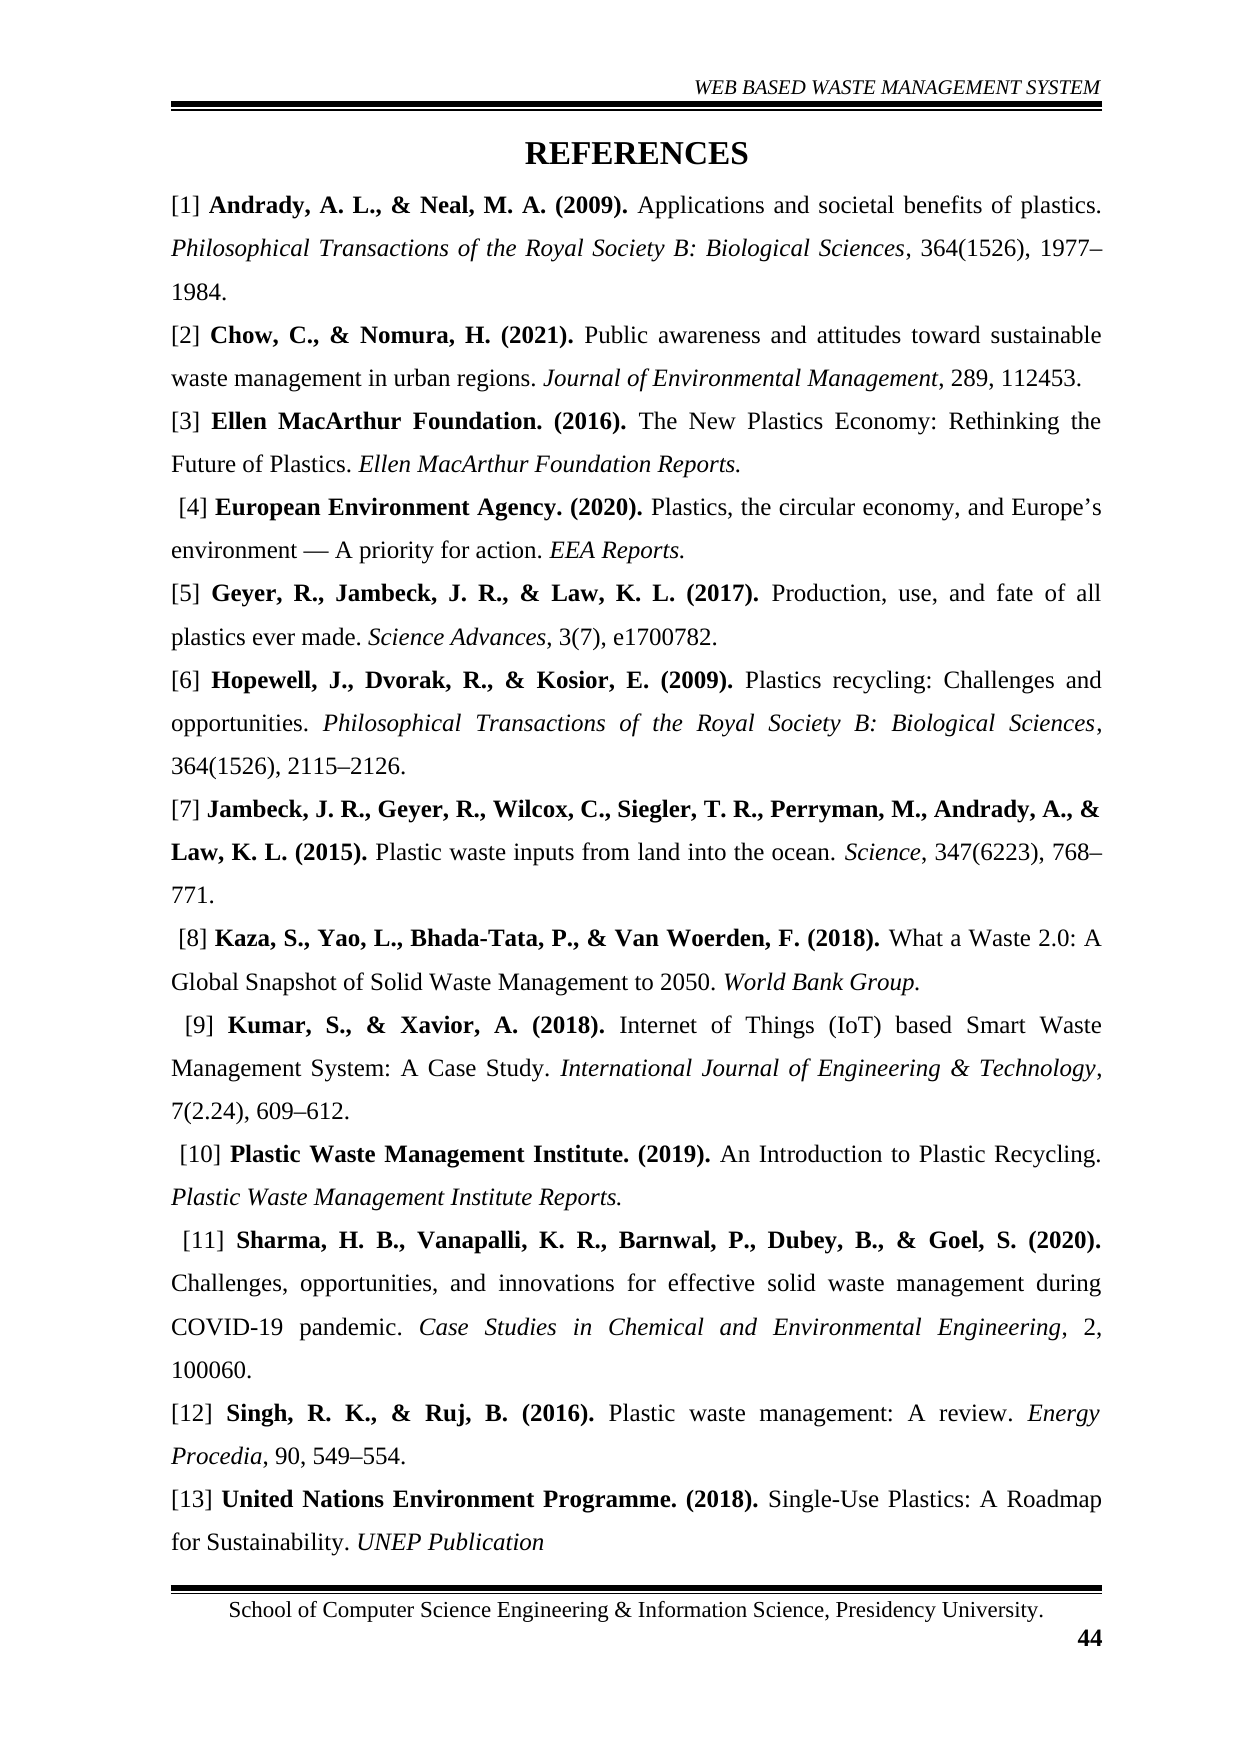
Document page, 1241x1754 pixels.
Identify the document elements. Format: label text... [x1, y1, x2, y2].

text [1] Andrady, A. L., & Neal, M. A. (2009). Applications and societal benefits of plastics. Philosophical Transactions of the Royal Society B: Biological Sciences, 364(1526), 1977–1984. [171, 190, 1102, 305]
text [5] Geyer, R., Jambeck, J. R., & Law, K. L. (2017). Production, use, and fate of all plastics ever made. Science Advances, 3(7), e1700782. [171, 578, 1102, 650]
text REFERENCES [171, 133, 1102, 171]
text [2] Chow, C., & Nomura, H. (2021). Public awareness and attitudes toward sustainable waste management in urban regions. Journal of Environmental Management, 289, 112453. [171, 320, 1102, 392]
text [3] Ellen MacArthur Foundation. (2016). The New Plastics Economy: Rethinking the Future of Plastics. Ellen MacArthur Foundation Reports. [171, 406, 1102, 478]
text [13] United Nations Environment Programme. (2018). Single-Use Plastics: A Roadmap for Sustainability. UNEP Publication [171, 1484, 1102, 1556]
text [9] Kumar, S., & Xavior, A. (2018). Internet of Things (IoT) based Smart Waste Management System: A Case Study. International Journal of Engineering & Technology, 7(2.24), 609–612. [171, 1010, 1102, 1125]
text [11] Sharma, H. B., Vanapalli, K. R., Barnwal, P., Dubey, B., & Goel, S. (2020). Challenges, opportunities, and innovations for effective solid waste management during COVID-19 pandemic. Case Studies in Chemical and Environmental Engineering, 2, 100060. [171, 1225, 1102, 1383]
text [4] European Environment Agency. (2020). Plastics, the circular economy, and Europe’s environment — A priority for action. EEA Reports. [171, 492, 1102, 564]
text [12] Singh, R. K., & Ruj, B. (2016). Plastic waste management: A review. Energy Procedia, 90, 549–554. [171, 1398, 1102, 1470]
text [6] Hopewell, J., Dvorak, R., & Kosior, E. (2009). Plastics recycling: Challenges and opportunities. Philosophical Transactions of the Royal Society B: Biological Sciences, 364(1526), 2115–2126. [171, 665, 1102, 780]
text [10] Plastic Waste Management Institute. (2019). An Introduction to Plastic Recycling. Plastic Waste Management Institute Reports. [171, 1139, 1102, 1211]
text [7] Jambeck, J. R., Geyer, R., Wilcox, C., Siegler, T. R., Perryman, M., Andrady, A., & Law, K. L. (2015). Plastic waste inputs from land into the ocean. Science, 347(6223), 768–771. [171, 794, 1102, 909]
text [8] Kaza, S., Yao, L., Bhada-Tata, P., & Van Woerden, F. (2018). What a Waste 2.0: A Global Snapshot of Solid Waste Management to 2050. World Bank Group. [171, 923, 1102, 995]
